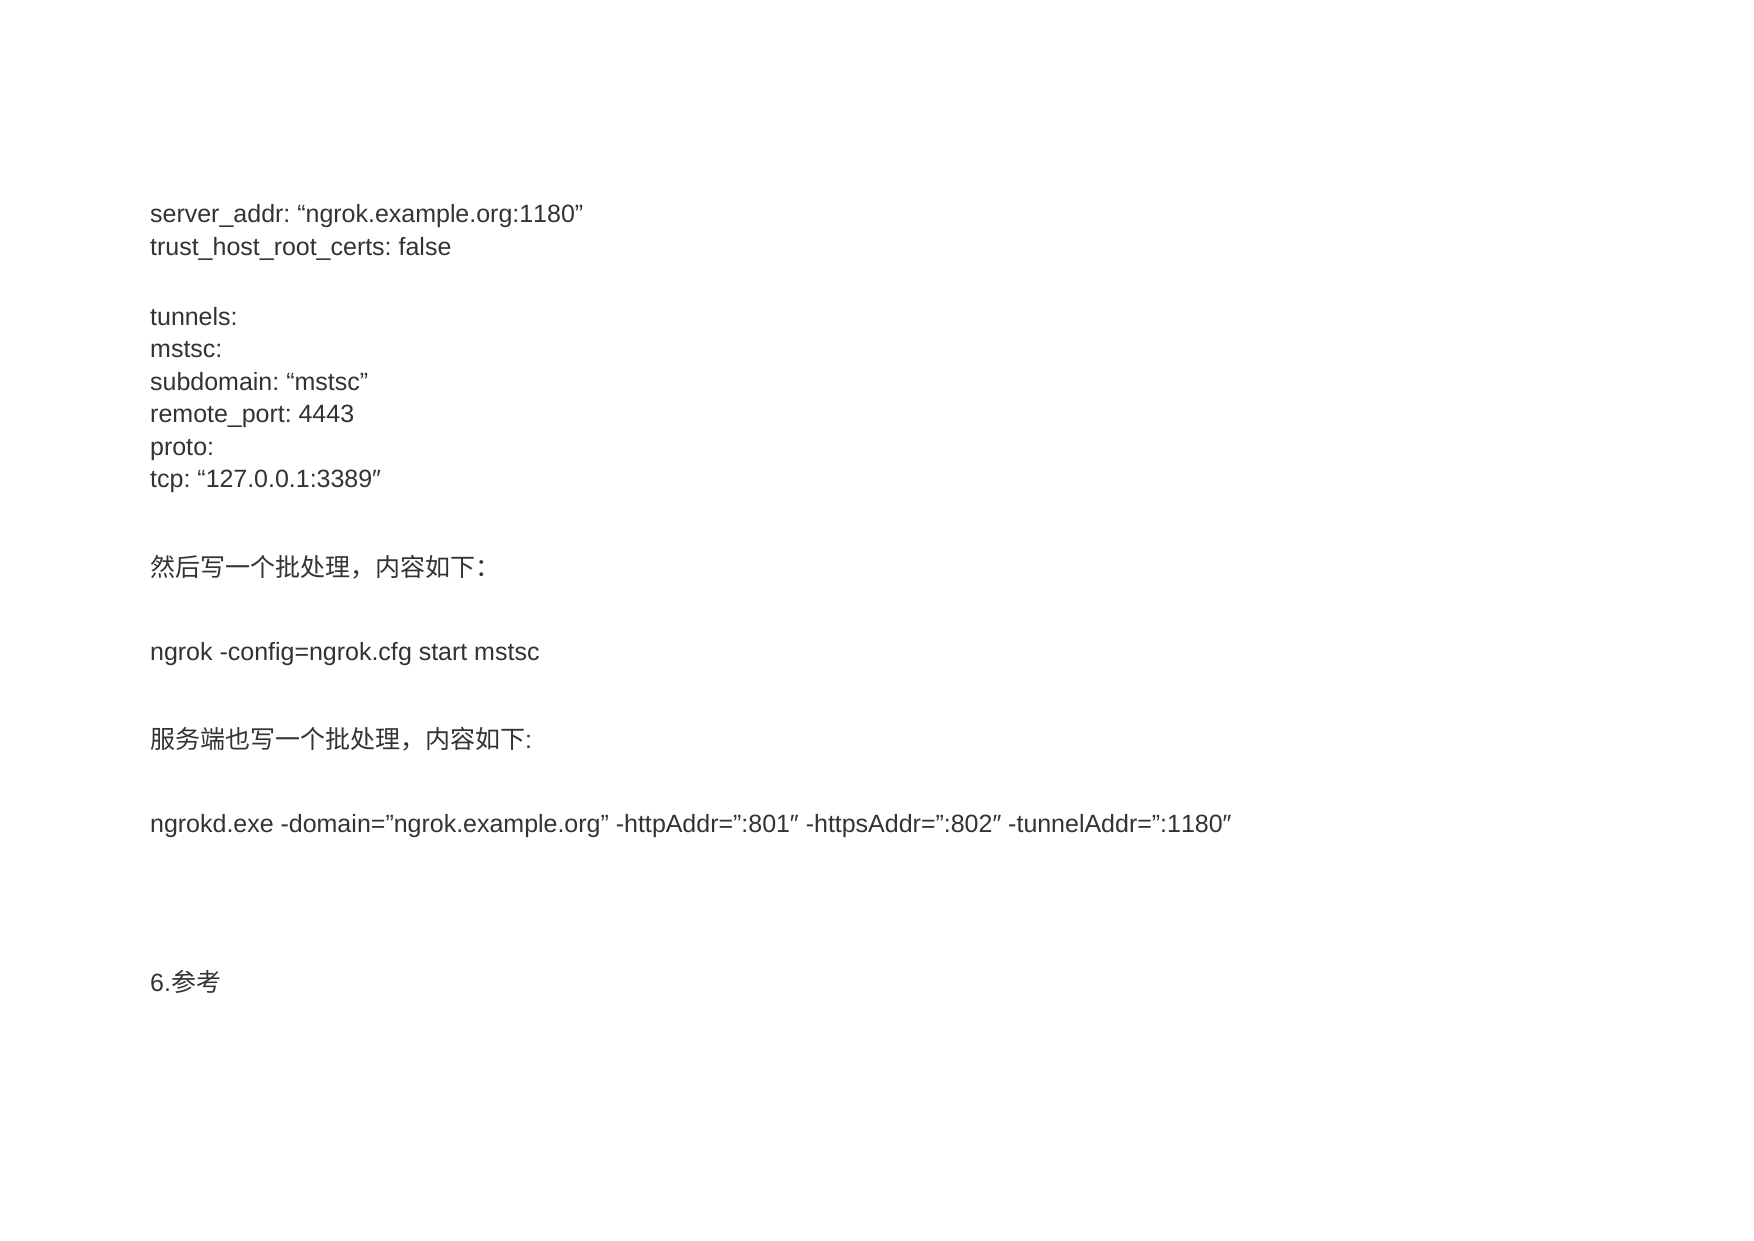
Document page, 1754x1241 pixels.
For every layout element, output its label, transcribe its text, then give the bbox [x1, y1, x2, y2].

text ngrok -config=ngrok.cfg start mstsc [150, 635, 1604, 668]
text tunnels: mstsc: subdomain: “mstsc” remote_port: 4443 proto: tcp: “127.0.0.1:3389″ [150, 300, 1604, 495]
text server_addr: “ngrok.example.org:1180” trust_host_root_certs: false [150, 198, 1604, 263]
text 6.参考 [150, 948, 1604, 1013]
text 然后写一个批处理，内容如下： [150, 533, 1604, 598]
text ngrokd.exe -domain=”ngrok.example.org” -httpAddr=”:801″ -httpsAddr=”:802″ -tunnelAddr=”:1180″ [150, 808, 1604, 840]
text 服务端也写一个批处理，内容如下: [150, 705, 1604, 770]
